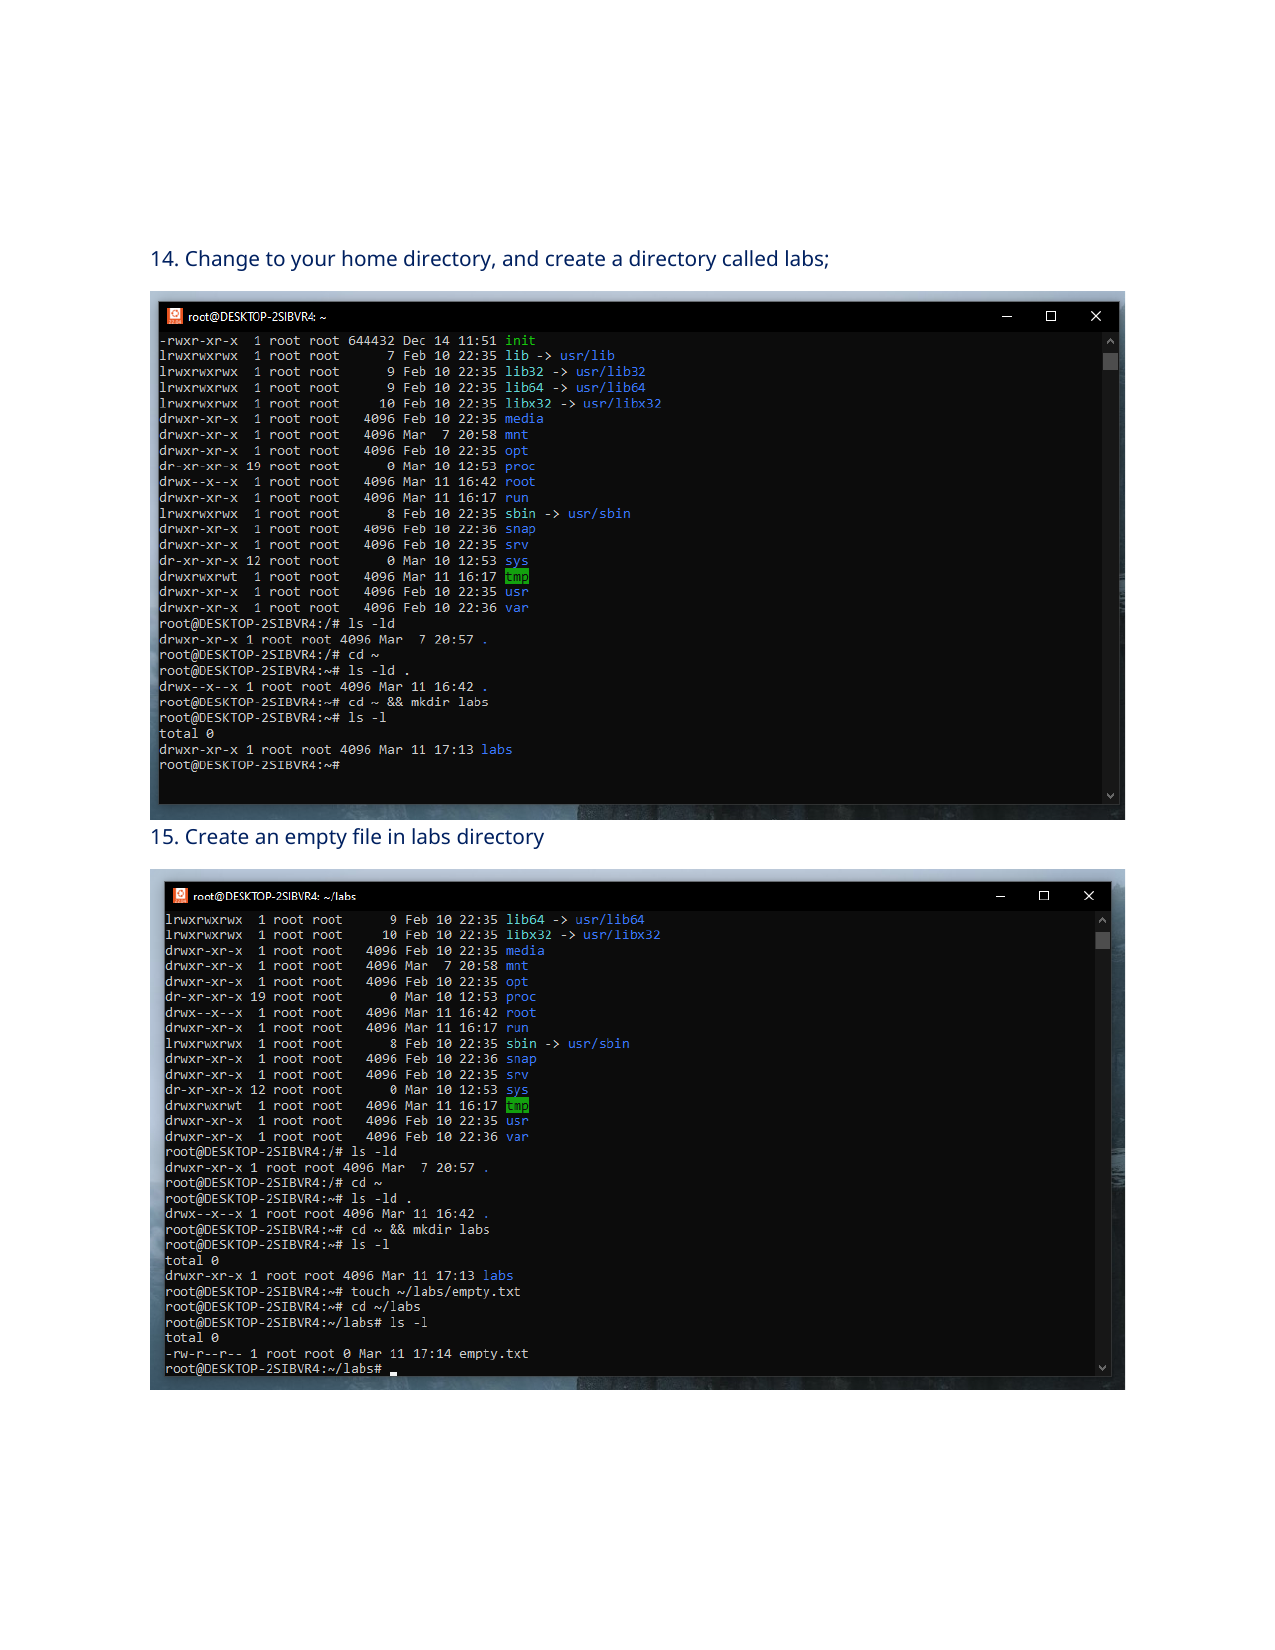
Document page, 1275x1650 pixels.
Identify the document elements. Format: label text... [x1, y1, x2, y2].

picture [150, 869, 1125, 1390]
text 15. Create an empty file in labs directory [150, 820, 1125, 850]
text 14. Change to your home directory, and create a directory called labs; [150, 244, 1125, 272]
picture [150, 291, 1125, 820]
